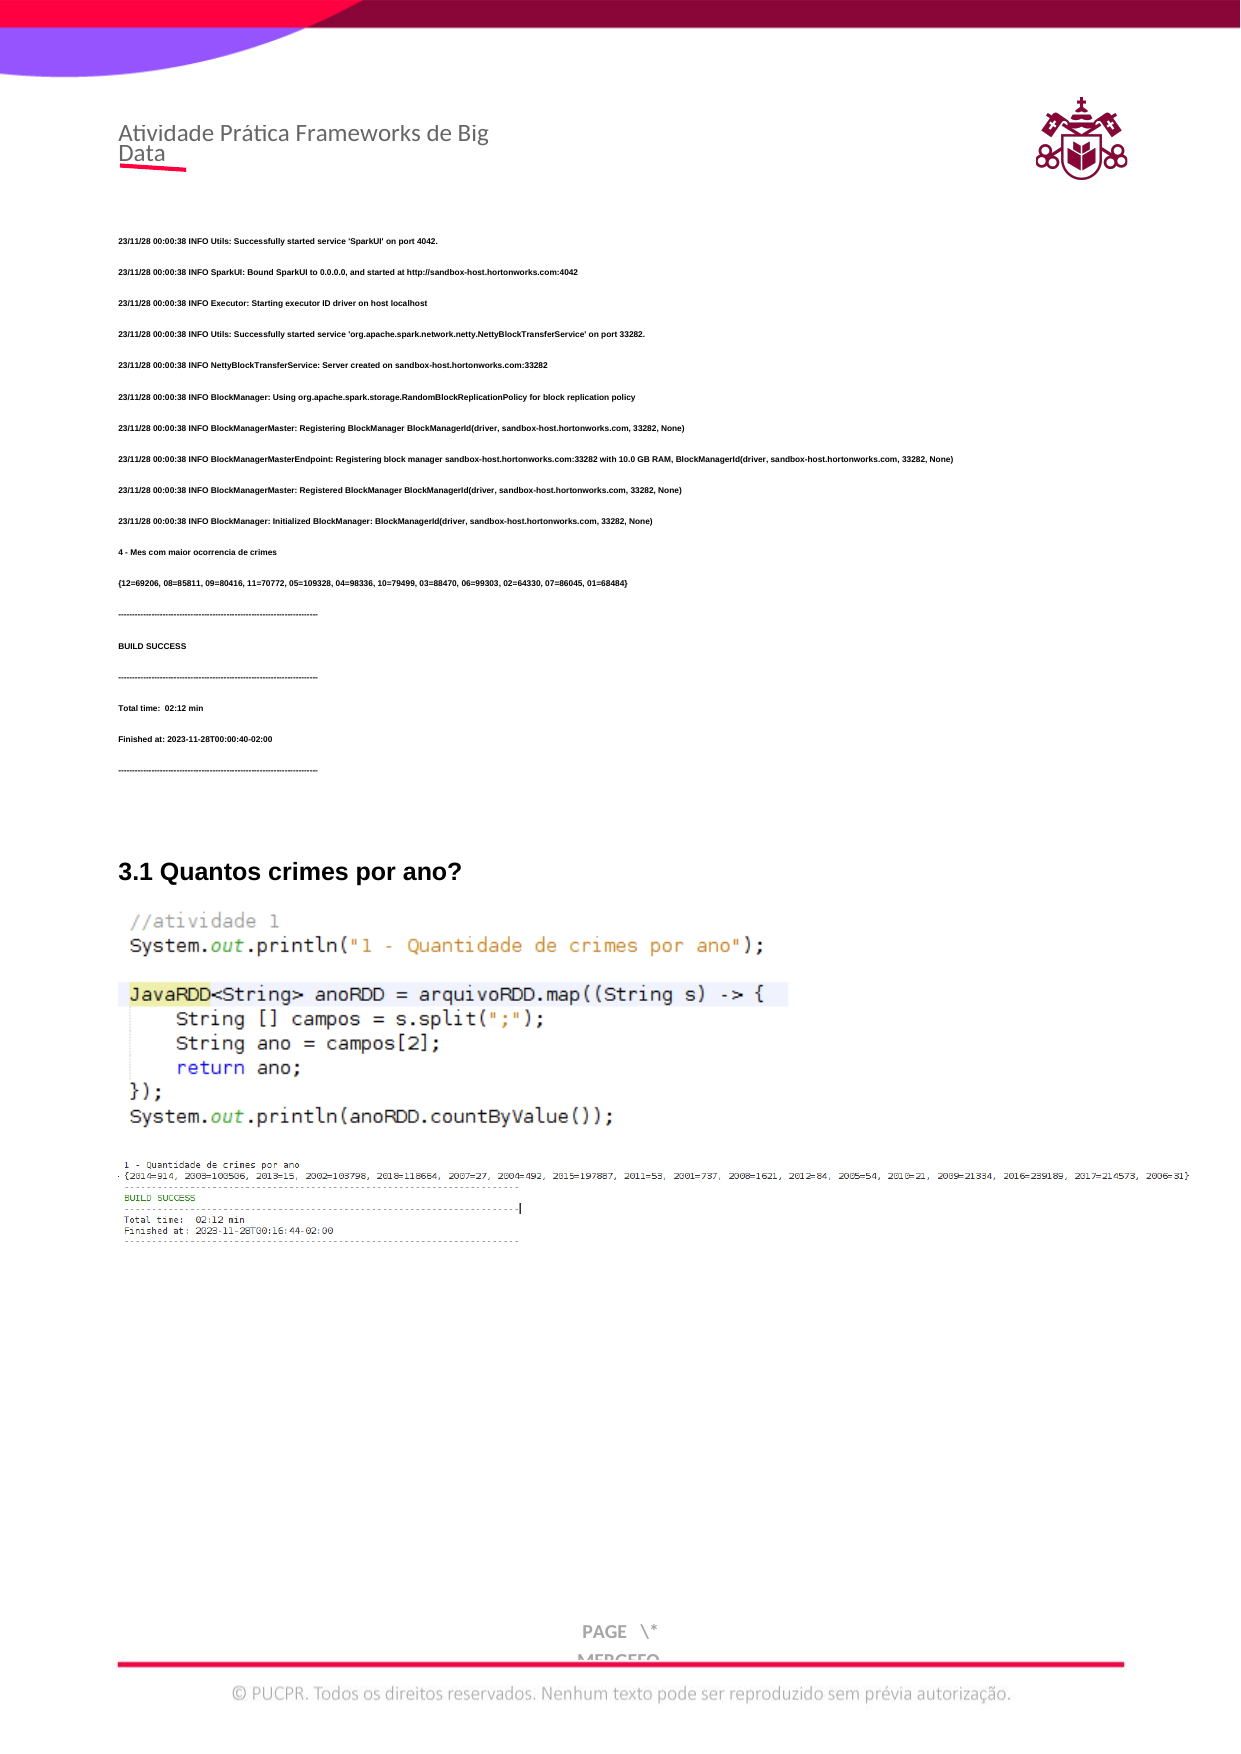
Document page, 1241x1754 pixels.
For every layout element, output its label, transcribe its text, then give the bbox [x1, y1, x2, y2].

picture [118, 1160, 1190, 1242]
picture [0, 1621, 1241, 1750]
picture [118, 899, 789, 1146]
picture [0, 0, 1241, 180]
